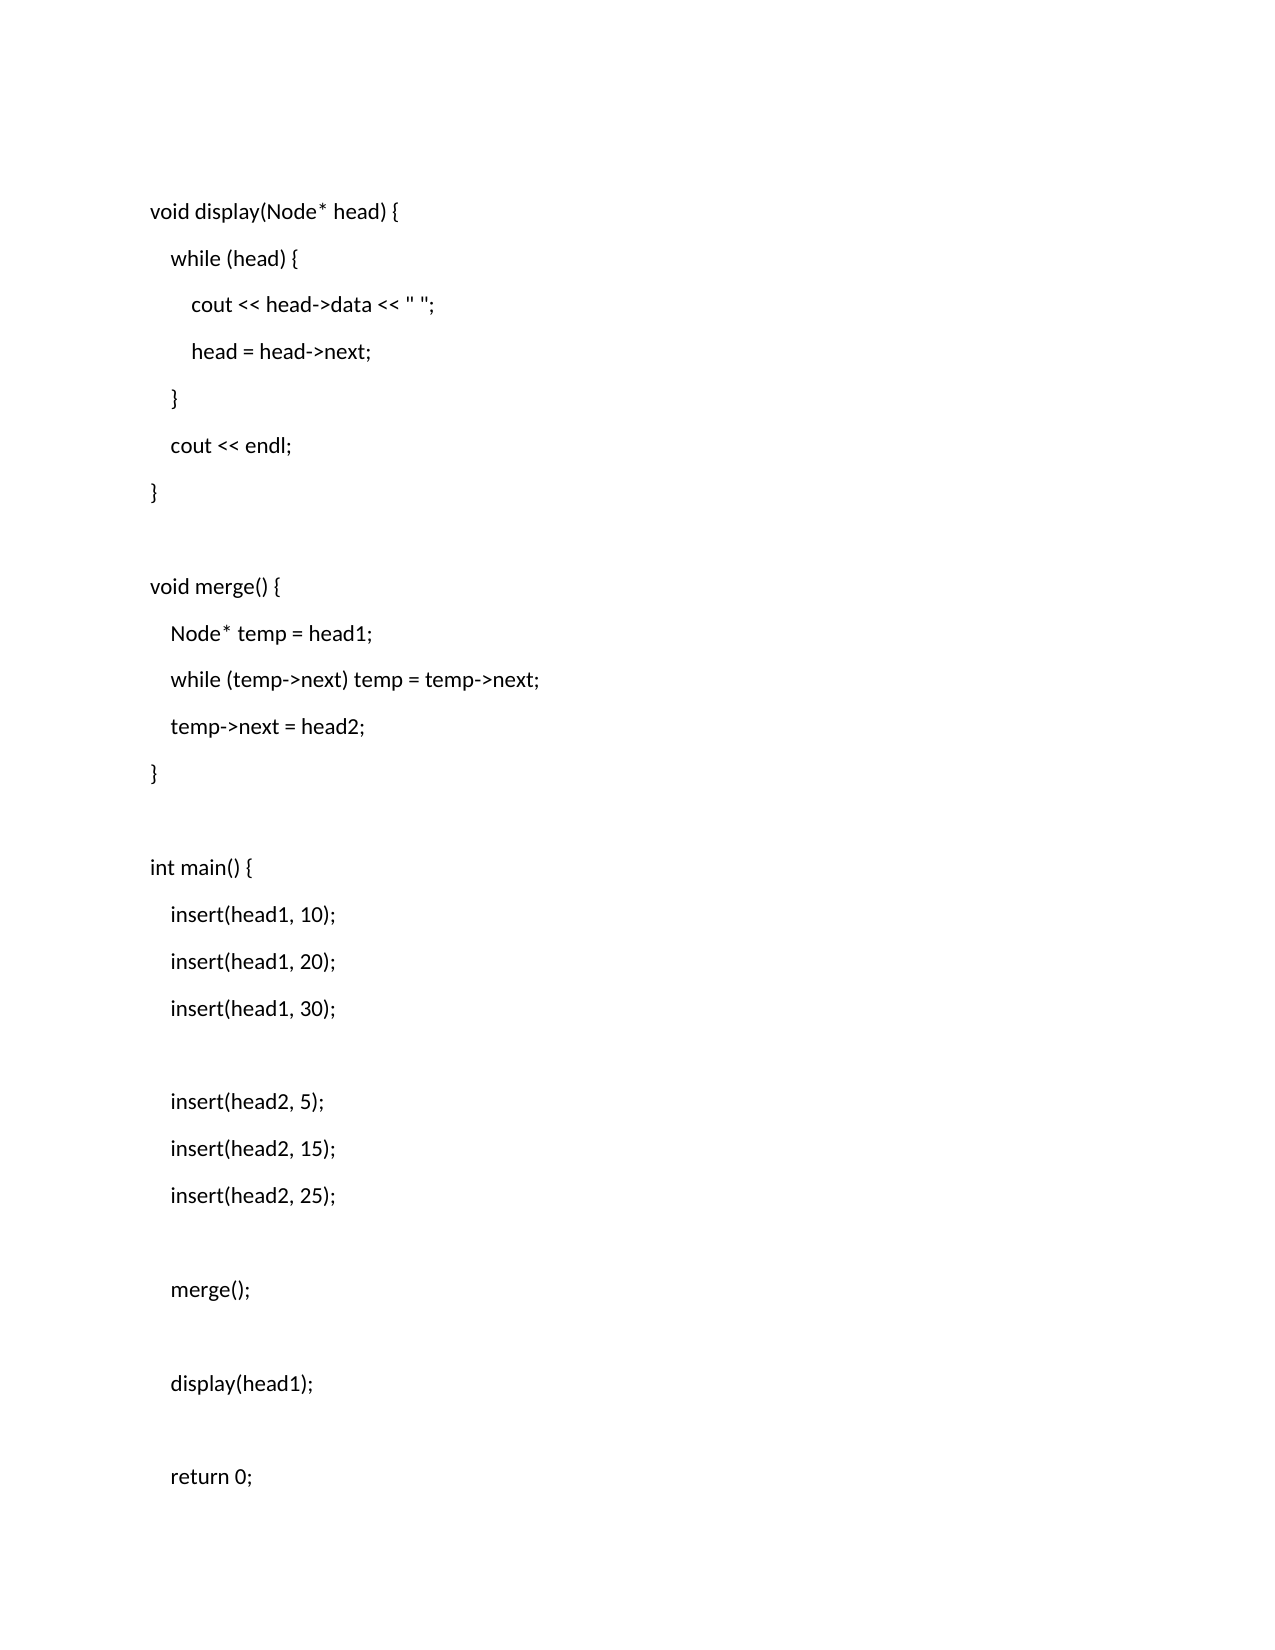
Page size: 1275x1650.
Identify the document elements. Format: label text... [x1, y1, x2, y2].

text return 0; [150, 1462, 1125, 1491]
text while (head) { [150, 244, 1125, 272]
text insert(head2, 5); [150, 1087, 1125, 1116]
text int main() { [150, 853, 1125, 881]
text insert(head2, 25); [150, 1181, 1125, 1209]
text insert(head2, 15); [150, 1134, 1125, 1162]
text cout << head->data << " "; [150, 291, 1125, 319]
text temp->next = head2; [150, 712, 1125, 741]
text while (temp->next) temp = temp->next; [150, 666, 1125, 694]
text } [150, 384, 1125, 412]
text } [150, 478, 1125, 506]
text cout << endl; [150, 431, 1125, 459]
text void merge() { [150, 572, 1125, 600]
text Node* temp = head1; [150, 619, 1125, 647]
text insert(head1, 30); [150, 994, 1125, 1022]
text void display(Node* head) { [150, 197, 1125, 225]
text head = head->next; [150, 337, 1125, 366]
text insert(head1, 20); [150, 947, 1125, 975]
text insert(head1, 10); [150, 900, 1125, 928]
text merge(); [150, 1275, 1125, 1303]
text display(head1); [150, 1369, 1125, 1397]
text } [150, 759, 1125, 787]
